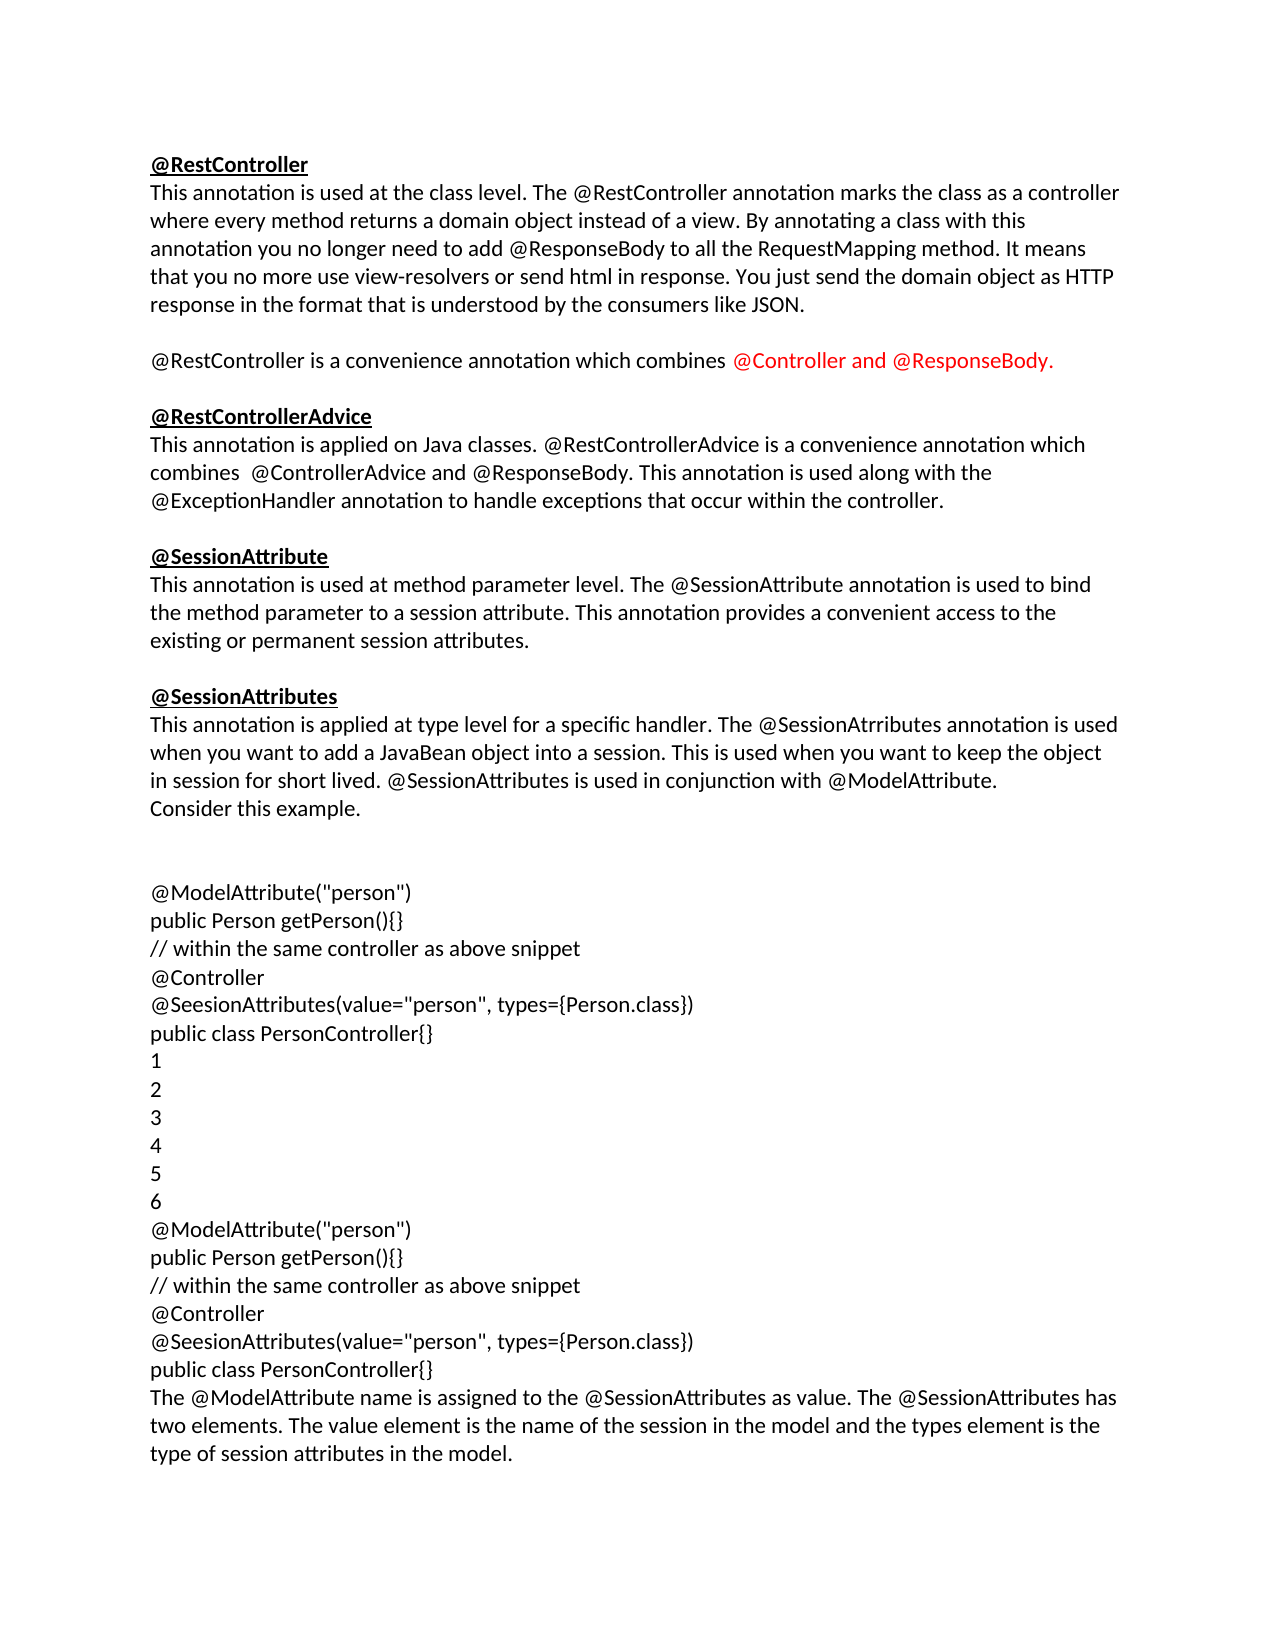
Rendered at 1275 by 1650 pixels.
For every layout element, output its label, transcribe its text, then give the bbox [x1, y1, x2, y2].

text 3 [150, 1103, 1125, 1131]
text // within the same controller as above snippet [150, 934, 1125, 963]
text @RestController is a convenience annotation which combines @Controller and @ResponseBody. [150, 346, 1125, 374]
text This annotation is used at method parameter level. The @SessionAttribute annotation is used to bind the method parameter to a session attribute. This annotation provides a convenient access to the existing or permanent session attributes. [150, 570, 1125, 654]
text This annotation is used at the class level. The @RestController annotation marks the class as a controller where every method returns a domain object instead of a view. By annotating a class with this annotation you no longer need to add @ResponseBody to all the RequestMapping method. It means that you no more use view-resolvers or send html in response. You just send the domain object as HTTP response in the format that is understood by the consumers like JSON. [150, 178, 1125, 318]
text public class PersonController{} [150, 1355, 1125, 1383]
text // within the same controller as above snippet [150, 1271, 1125, 1299]
text public Person getPerson(){} [150, 1243, 1125, 1271]
text Consider this example. [150, 794, 1125, 822]
text @SessionAttributes [150, 682, 1125, 710]
text @Controller [150, 963, 1125, 991]
text 1 [150, 1047, 1125, 1075]
text 4 [150, 1131, 1125, 1159]
text @Controller [150, 1299, 1125, 1327]
text 5 [150, 1159, 1125, 1187]
text @RestControllerAdvice [150, 402, 1125, 430]
text @SessionAttribute [150, 542, 1125, 570]
text @ModelAttribute("person") [150, 1215, 1125, 1243]
text @SeesionAttributes(value="person", types={Person.class}) [150, 1327, 1125, 1355]
text 2 [150, 1075, 1125, 1103]
text This annotation is applied at type level for a specific handler. The @SessionAtrributes annotation is used when you want to add a JavaBean object into a session. This is used when you want to keep the object in session for short lived. @SessionAttributes is used in conjunction with @ModelAttribute. [150, 710, 1125, 794]
text @SeesionAttributes(value="person", types={Person.class}) [150, 991, 1125, 1019]
text public Person getPerson(){} [150, 907, 1125, 934]
text 6 [150, 1187, 1125, 1215]
text The @ModelAttribute name is assigned to the @SessionAttributes as value. The @SessionAttributes has two elements. The value element is the name of the session in the model and the types element is the type of session attributes in the model. [150, 1383, 1125, 1467]
text This annotation is applied on Java classes. @RestControllerAdvice is a convenience annotation which combines @ControllerAdvice and @ResponseBody. This annotation is used along with the @ExceptionHandler annotation to handle exceptions that occur within the controller. [150, 430, 1125, 514]
text @ModelAttribute("person") [150, 878, 1125, 907]
text public class PersonController{} [150, 1019, 1125, 1047]
text @RestController [150, 150, 1125, 178]
